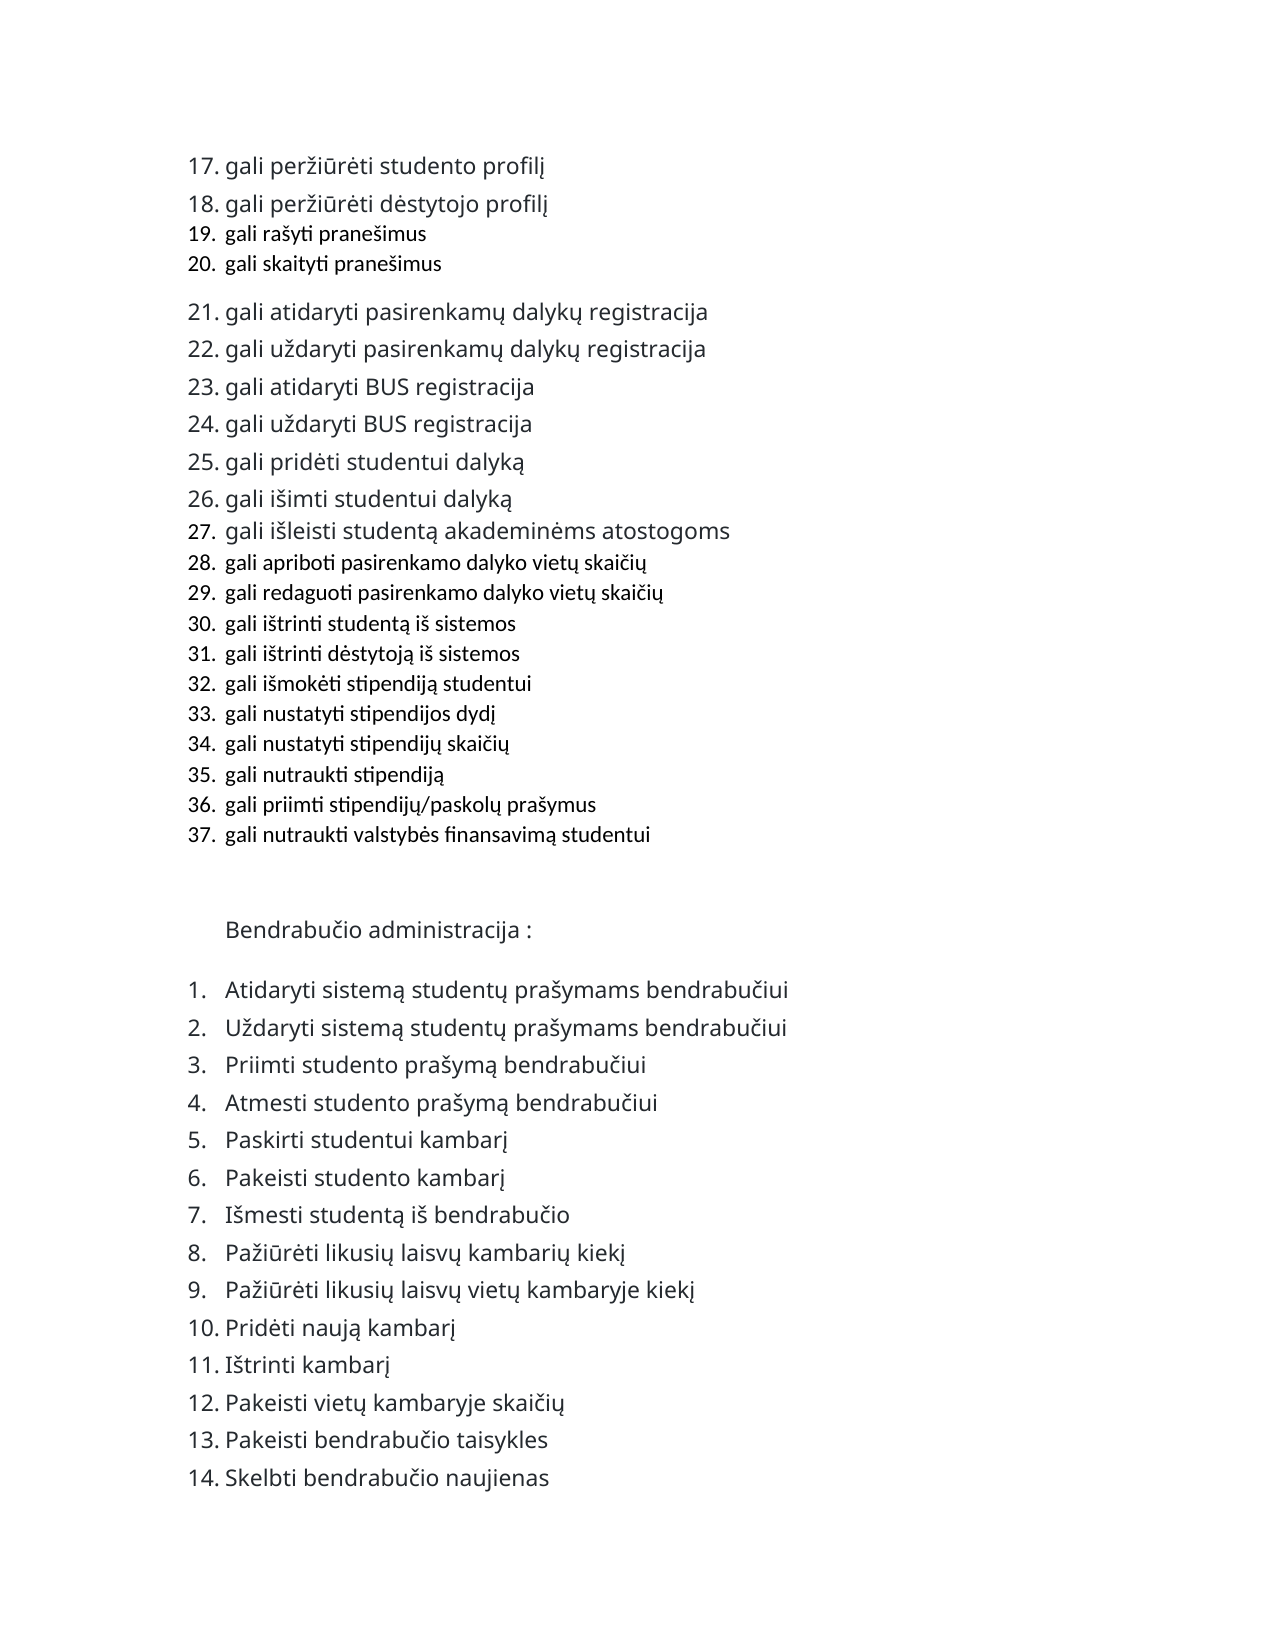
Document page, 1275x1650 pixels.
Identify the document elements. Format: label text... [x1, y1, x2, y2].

list gali uždaryti pasirenkamų dalykų registracija [187, 333, 1125, 364]
list Pakeisti vietų kambaryje skaičių [187, 1387, 1125, 1418]
list gali peržiūrėti dėstytojo profilį [187, 187, 1125, 219]
list Paskirti studentui kambarį [187, 1124, 1125, 1156]
list gali apriboti pasirenkamo dalyko vietų skaičių [187, 548, 1125, 576]
list gali pridėti studentui dalyką [187, 446, 1125, 477]
list Pažiūrėti likusių laisvų kambarių kiekį [187, 1237, 1125, 1268]
list gali peržiūrėti studento profilį [187, 150, 1125, 181]
list gali atidaryti pasirenkamų dalykų registracija [187, 296, 1125, 327]
list Pažiūrėti likusių laisvų vietų kambaryje kiekį [187, 1274, 1125, 1306]
list gali nutraukti valstybės finansavimą studentui [187, 820, 1125, 848]
text Bendrabučio administracija : [225, 914, 1125, 945]
list Skelbti bendrabučio naujienas [187, 1462, 1125, 1493]
list Pakeisti studento kambarį [187, 1162, 1125, 1193]
list gali išleisti studentą akademinėms atostogoms [187, 514, 1125, 546]
list Priimti studento prašymą bendrabučiui [187, 1049, 1125, 1081]
list gali ištrinti dėstytoją iš sistemos [187, 639, 1125, 667]
list gali ištrinti studentą iš sistemos [187, 609, 1125, 637]
list gali išimti studentui dalyką [187, 483, 1125, 514]
list Uždaryti sistemą studentų prašymams bendrabučiui [187, 1012, 1125, 1043]
list Pridėti naują kambarį [187, 1312, 1125, 1343]
list gali nutraukti stipendiją [187, 760, 1125, 788]
list Ištrinti kambarį [187, 1349, 1125, 1381]
list gali rašyti pranešimus [187, 219, 1125, 247]
list gali išmokėti stipendiją studentui [187, 669, 1125, 697]
list Atidaryti sistemą studentų prašymams bendrabučiui [187, 974, 1125, 1006]
list Atmesti studento prašymą bendrabučiui [187, 1087, 1125, 1118]
list Pakeisti bendrabučio taisykles [187, 1424, 1125, 1456]
list gali uždaryti BUS registracija [187, 408, 1125, 439]
list gali skaityti pranešimus [187, 249, 1125, 277]
list gali atidaryti BUS registracija [187, 371, 1125, 402]
list gali nustatyti stipendijos dydį [187, 699, 1125, 727]
list gali priimti stipendijų/paskolų prašymus [187, 790, 1125, 818]
list gali nustatyti stipendijų skaičių [187, 729, 1125, 758]
list Išmesti studentą iš bendrabučio [187, 1199, 1125, 1231]
list gali redaguoti pasirenkamo dalyko vietų skaičių [187, 578, 1125, 607]
